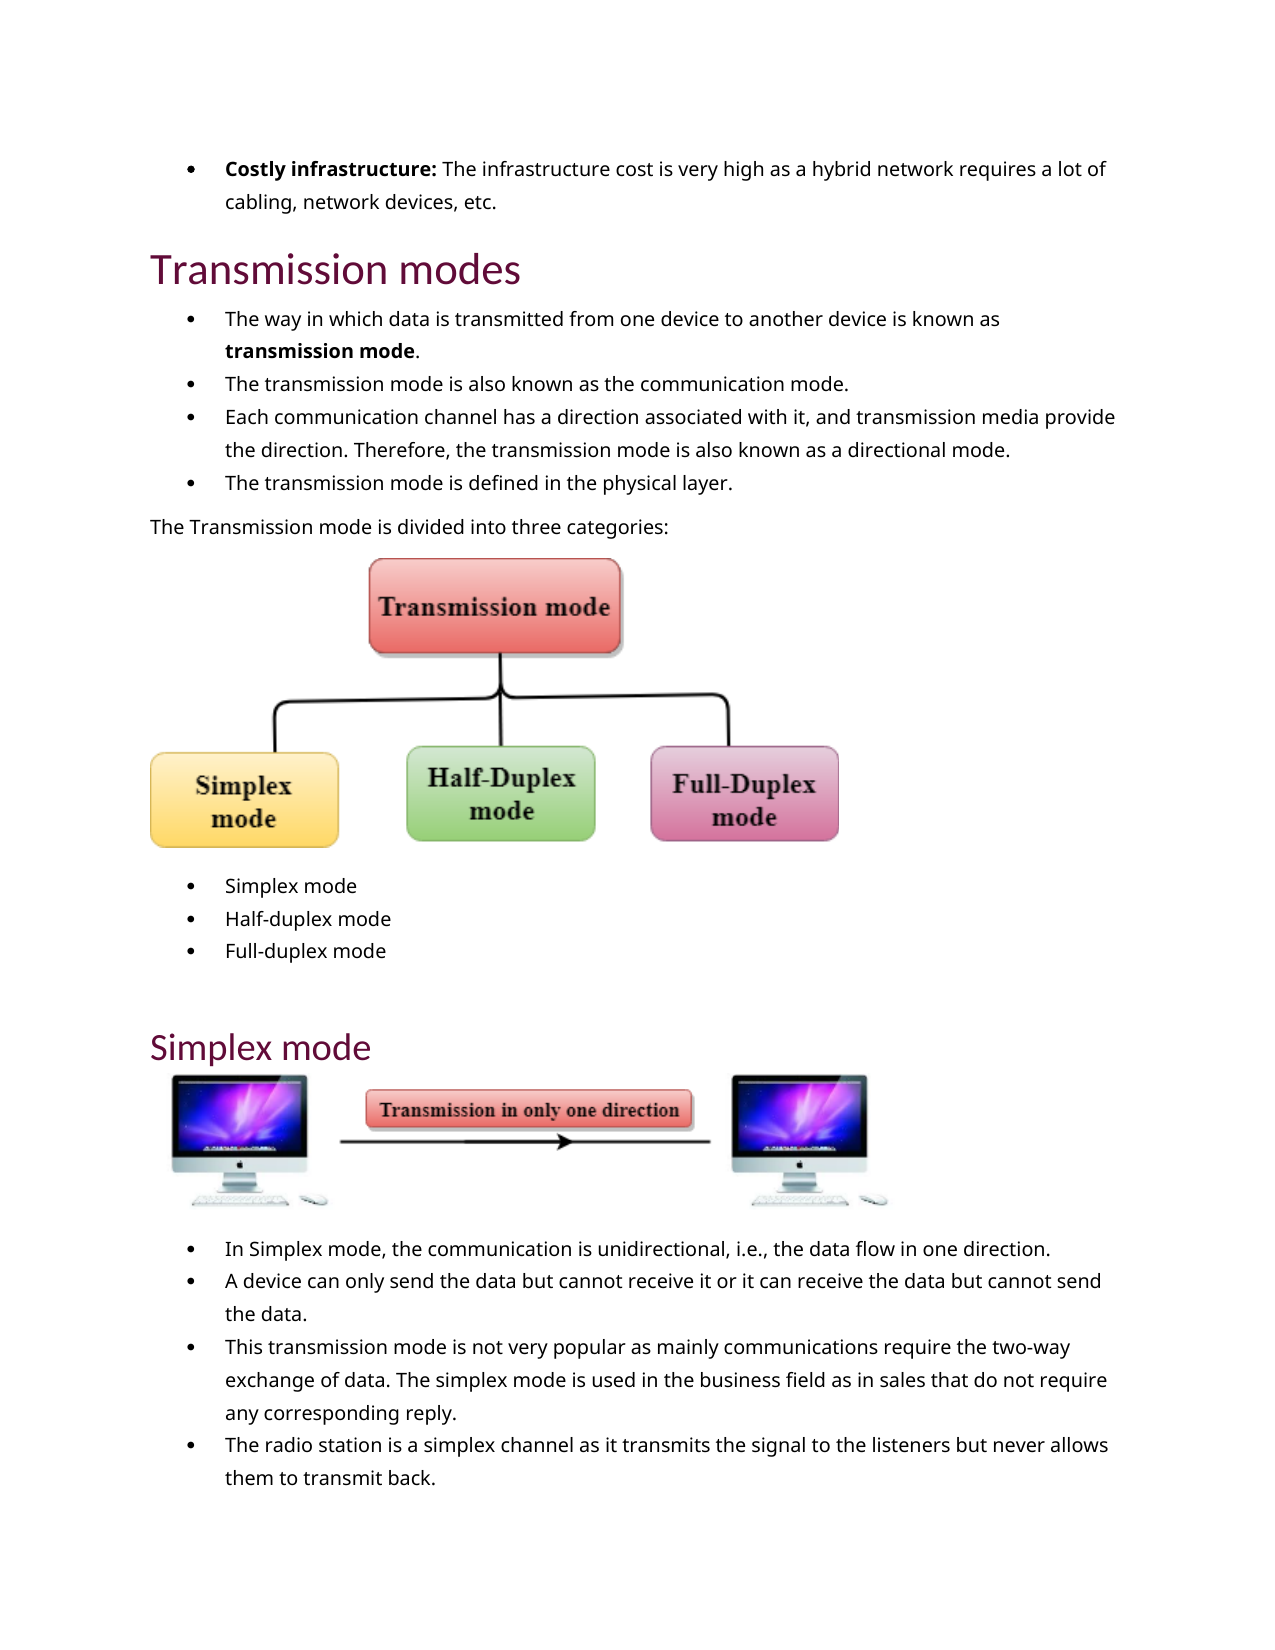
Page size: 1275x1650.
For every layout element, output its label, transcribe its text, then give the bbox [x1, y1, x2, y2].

list Full-duplex mode [187, 932, 1125, 965]
list This transmission mode is not very popular as mainly communications require the two-way exchange of data. The simplex mode is used in the business field as in sales that do not require any corresponding reply. [187, 1328, 1125, 1427]
list The transmission mode is defined in the physical layer. [187, 464, 1125, 497]
list The way in which data is transmitted from one device to another device is known as transmission mode. [187, 300, 1125, 365]
list Each communication channel has a direction associated with it, and transmission media provide the direction. Therefore, the transmission mode is also known as a directional mode. [187, 398, 1125, 464]
list Half-duplex mode [187, 900, 1125, 932]
list The radio station is a simplex channel as it transmits the signal to the listeners but never allows them to transmit back. [187, 1427, 1125, 1492]
subtitle Simplex mode [150, 982, 1125, 1070]
picture [150, 1073, 901, 1211]
text The Transmission mode is divided into three categories: [150, 513, 1125, 540]
list The transmission mode is also known as the communication mode. [187, 365, 1125, 398]
list Costly infrastructure: The infrastructure cost is very high as a hybrid network requires a lot of cabling, network devices, etc. [187, 150, 1125, 216]
list A device can only send the data but cannot receive it or it can receive the data but cannot send the data. [187, 1263, 1125, 1328]
list Simplex mode [187, 867, 1125, 900]
list In Simplex mode, the communication is unidirectional, i.e., the data flow in one direction. [187, 1230, 1125, 1263]
picture [150, 558, 839, 848]
subtitle Transmission modes [150, 241, 1125, 295]
